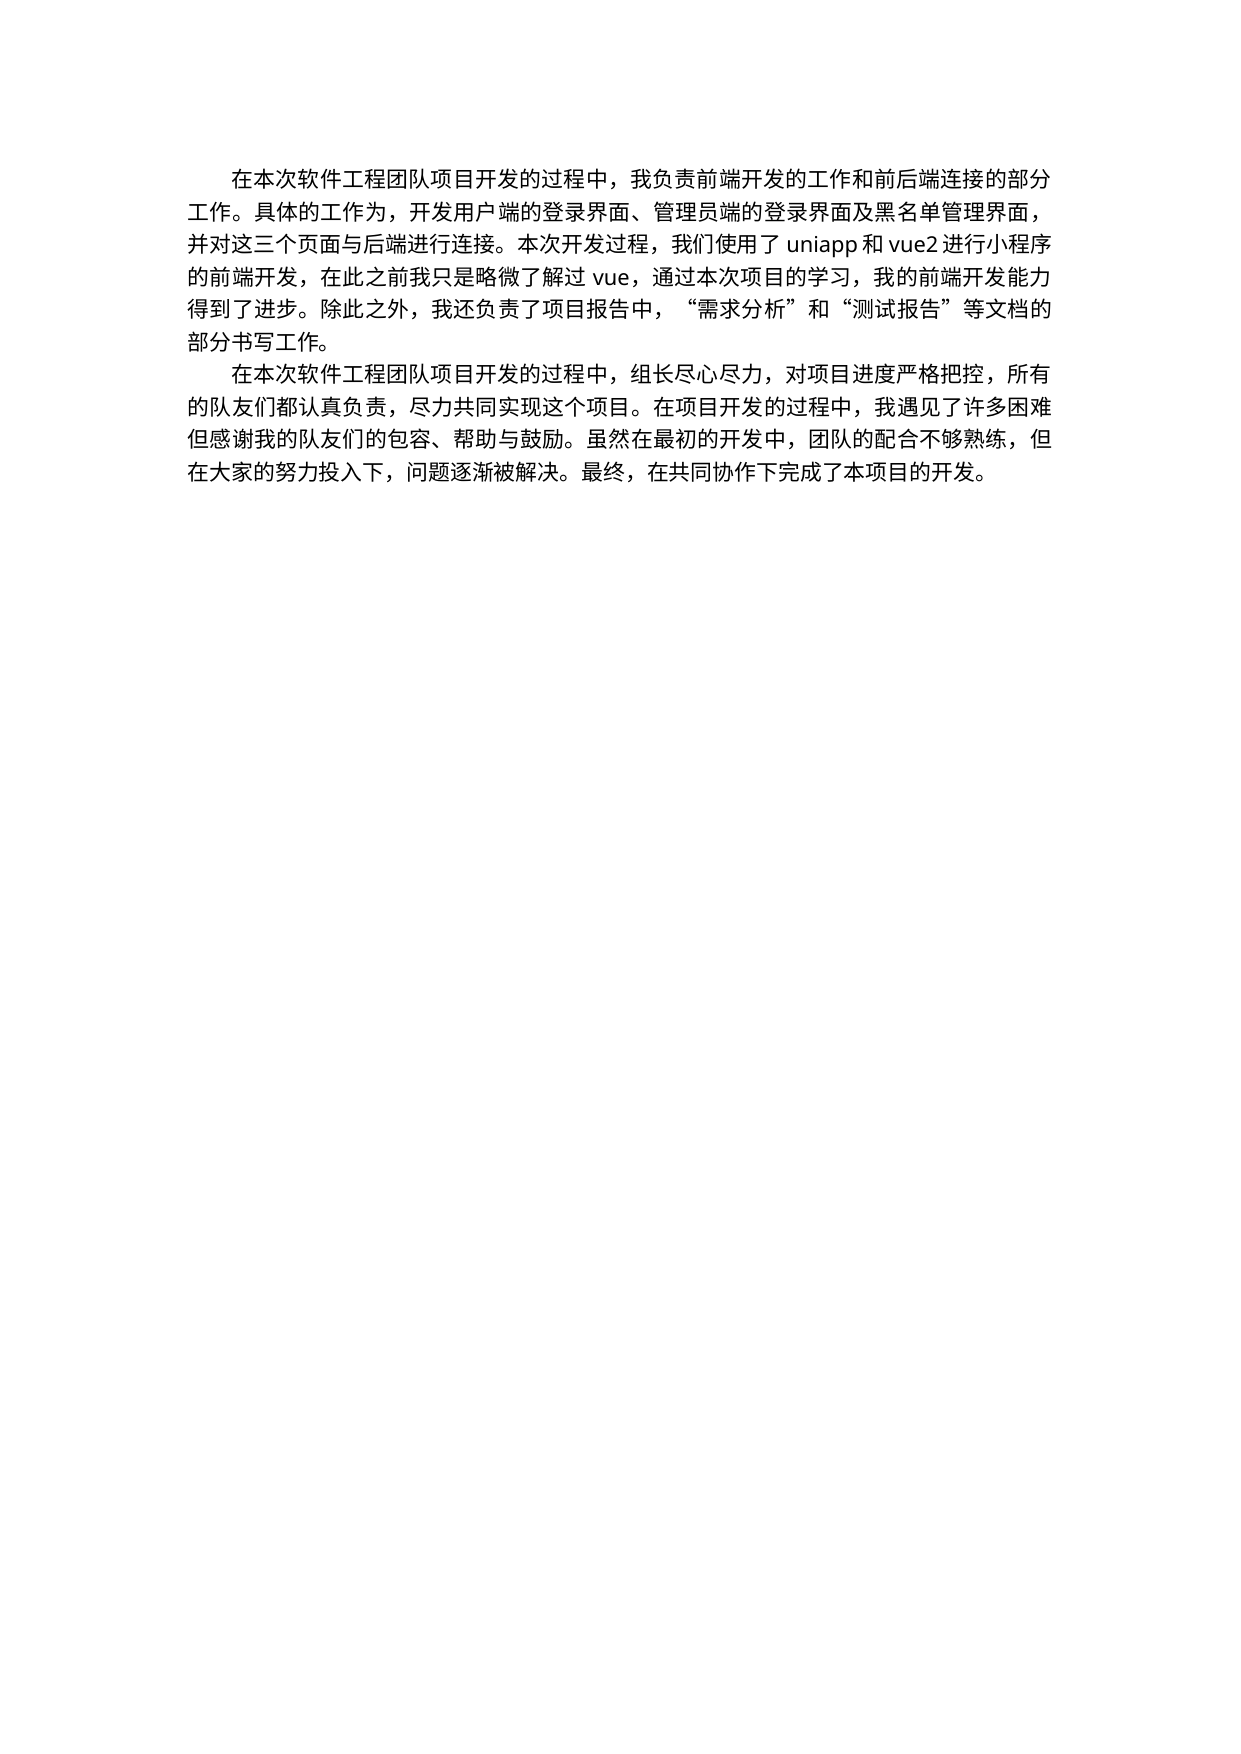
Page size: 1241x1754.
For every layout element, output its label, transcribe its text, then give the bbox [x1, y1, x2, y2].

text 在本次软件工程团队项目开发的过程中，我负责前端开发的工作和前后端连接的部分工作。具体的工作为，开发用户端的登录界面、管理员端的登录界面及黑名单管理界面，并对这三个页面与后端进行连接。本次开发过程，我们使用了uniapp和vue2进行小程序的前端开发，在此之前我只是略微了解过vue，通过本次项目的学习，我的前端开发能力得到了进步。除此之外，我还负责了项目报告中，“需求分析”和“测试报告”等文档的部分书写工作。 [187, 162, 1053, 357]
text 在本次软件工程团队项目开发的过程中，组长尽心尽力，对项目进度严格把控，所有的队友们都认真负责，尽力共同实现这个项目。在项目开发的过程中，我遇见了许多困难，但感谢我的队友们的包容、帮助与鼓励。虽然在最初的开发中，团队的配合不够熟练，但在大家的努力投入下，问题逐渐被解决。最终，在共同协作下完成了本项目的开发。 [187, 357, 1053, 487]
